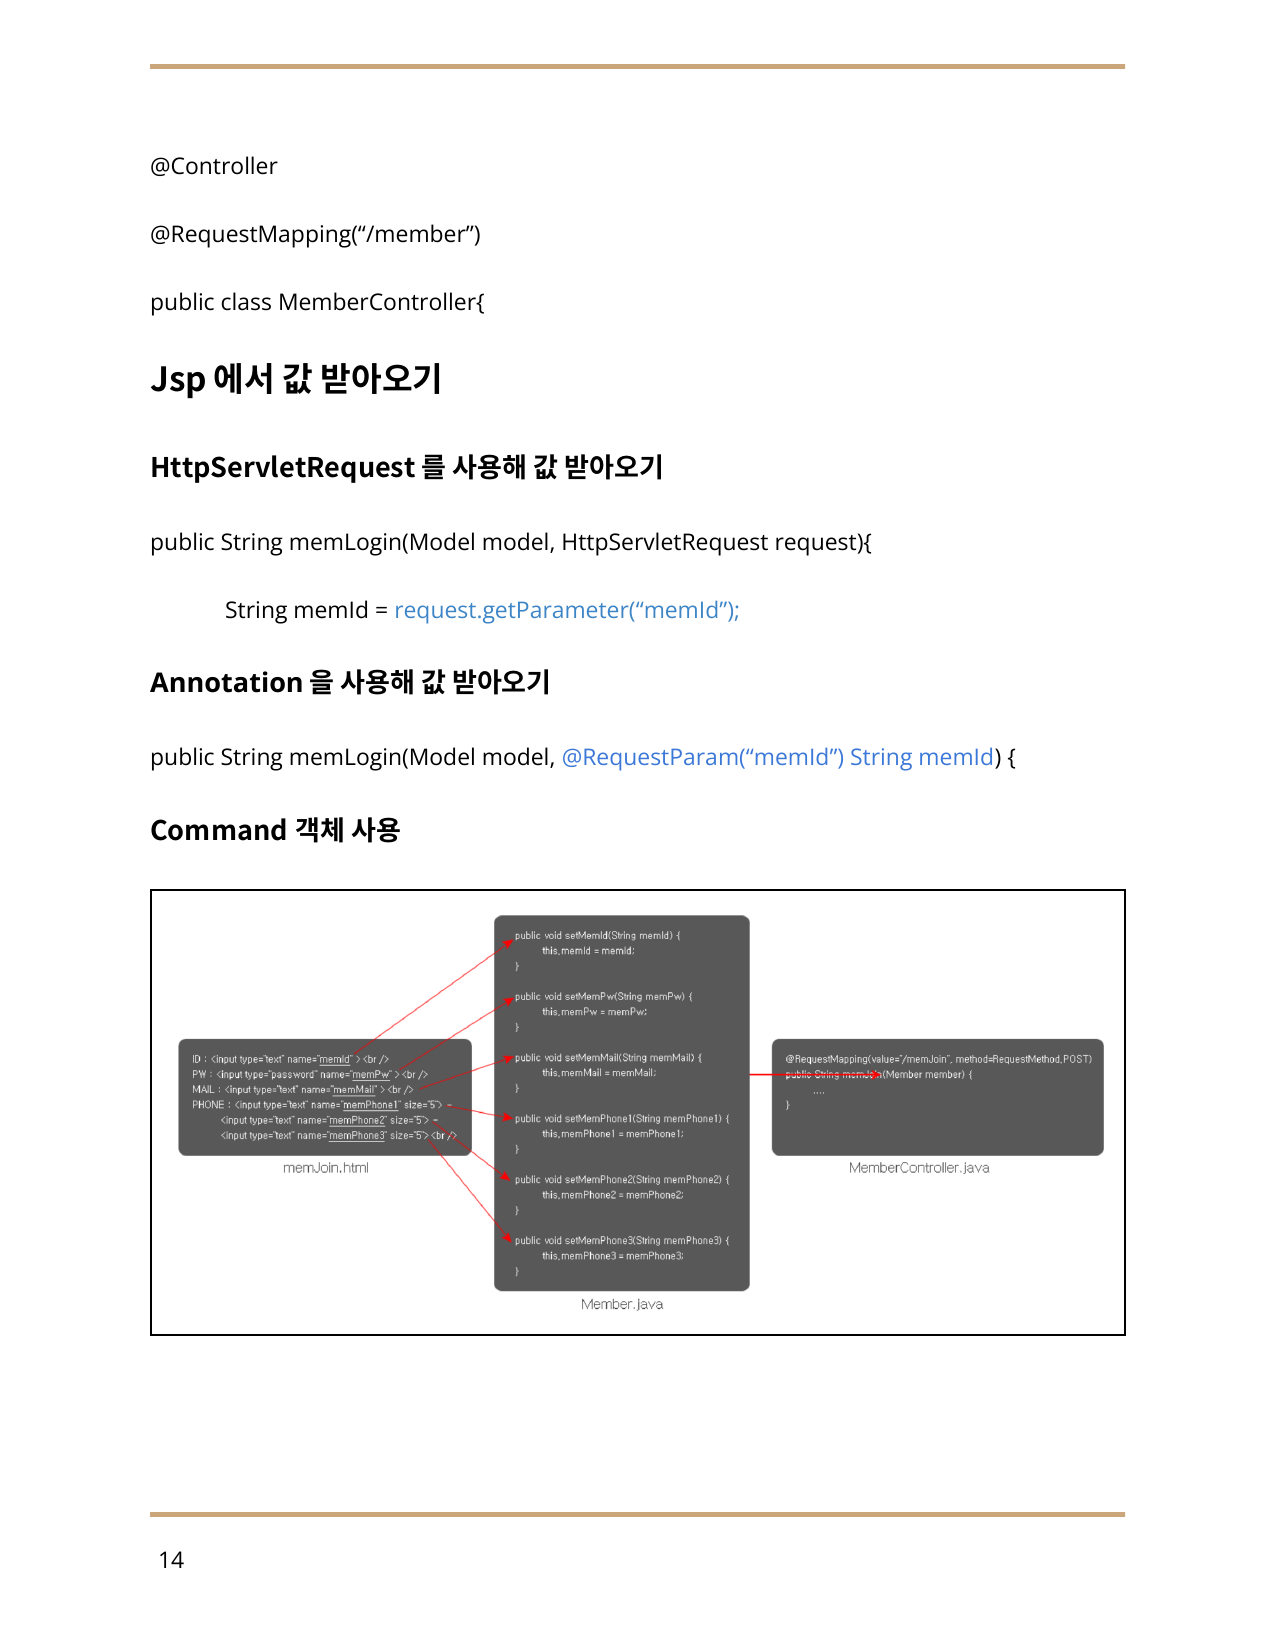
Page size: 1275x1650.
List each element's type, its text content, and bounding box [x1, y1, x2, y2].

picture [152, 891, 1124, 1334]
text public class MemberController{ [150, 285, 1125, 317]
text @Controller [150, 150, 1125, 181]
text public String memLogin(Model model, HttpServletRequest request){ [150, 526, 1125, 557]
subtitle HttpServletRequest를 사용해 값 받아오기 [150, 446, 1125, 486]
subtitle Jsp에서 값 받아오기 [150, 353, 1125, 401]
picture [150, 1512, 1125, 1517]
text @RequestMapping(“/member”) [150, 218, 1125, 249]
text String memId = request.getParameter(“memId”); [150, 594, 1125, 625]
subtitle Annotation을 사용해 값 받아오기 [150, 661, 1125, 701]
subtitle Command 객체 사용 [150, 809, 1125, 848]
picture [150, 64, 1125, 69]
text public String memLogin(Model model, @RequestParam(“memId”) String memId) { [150, 741, 1125, 772]
